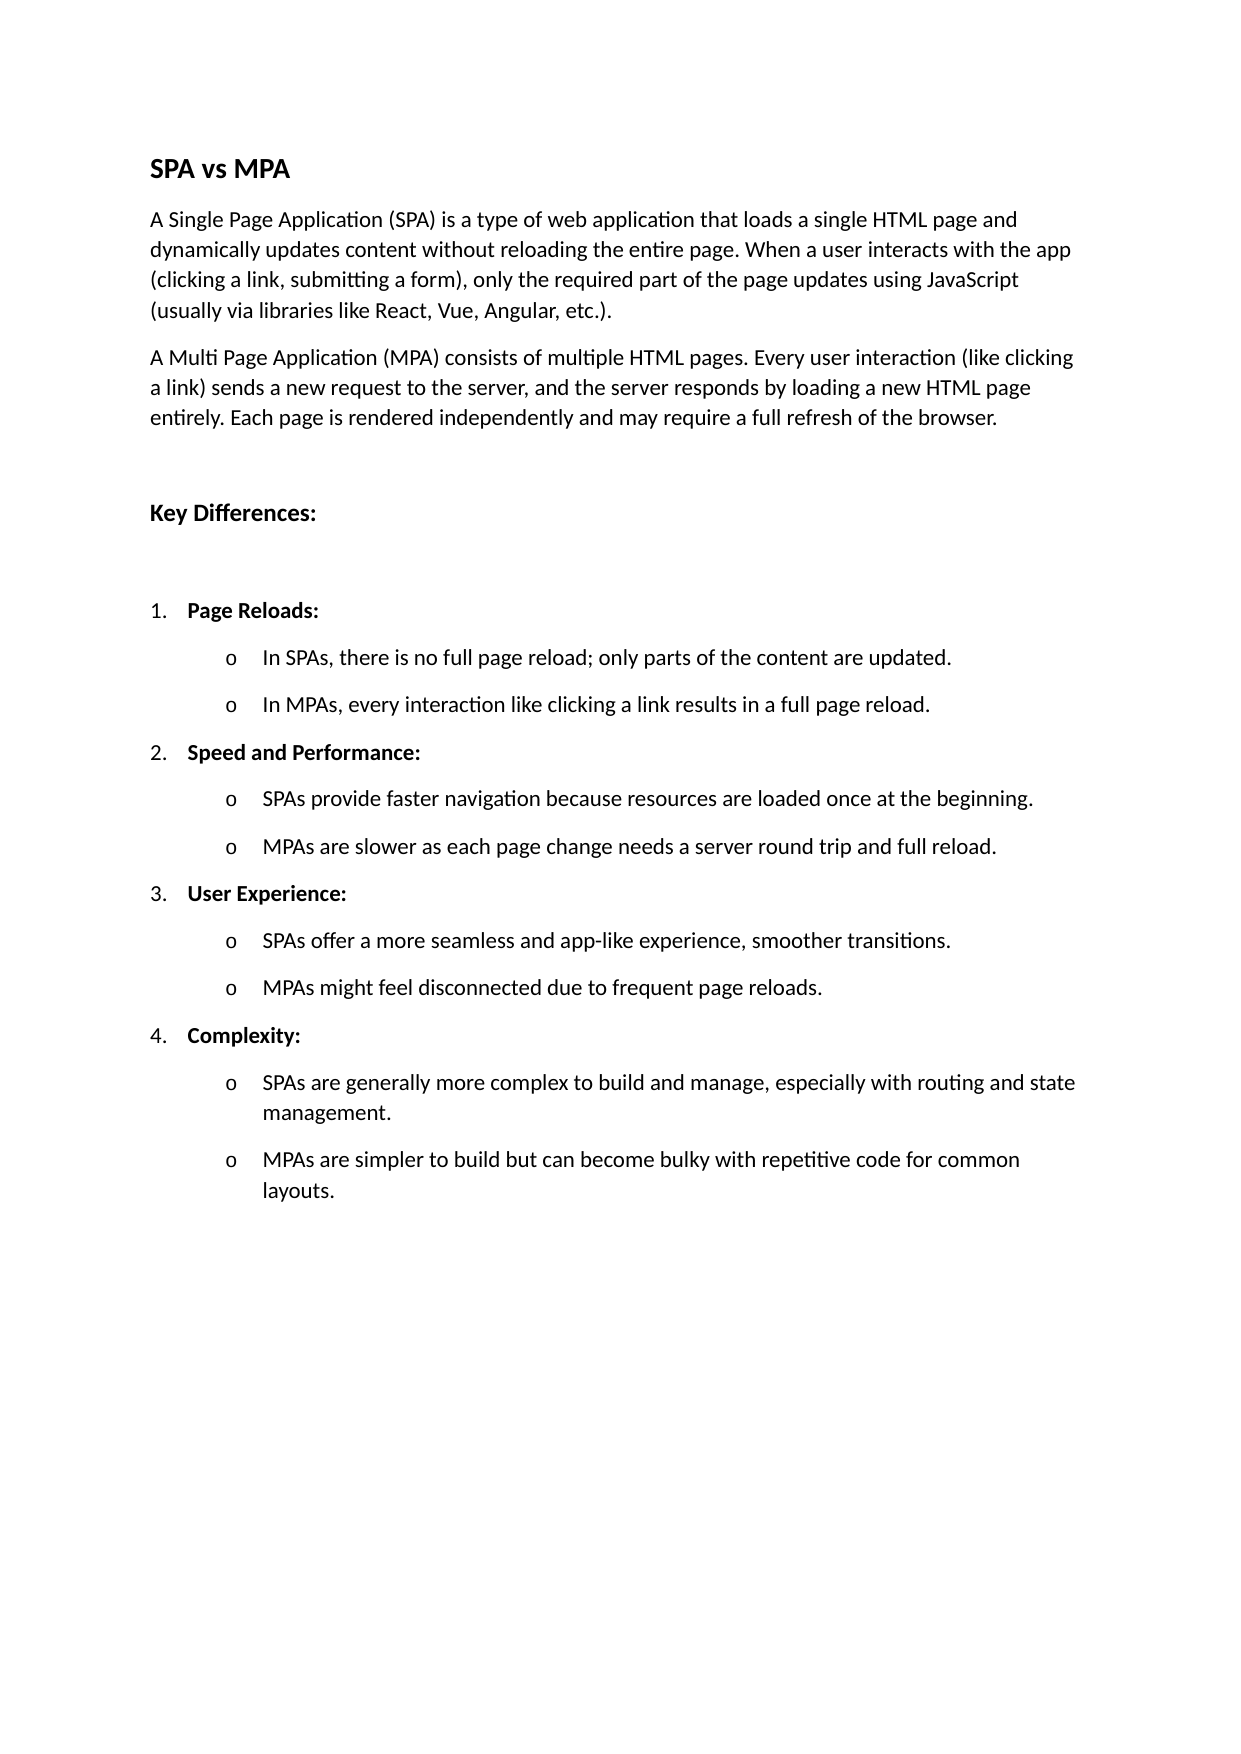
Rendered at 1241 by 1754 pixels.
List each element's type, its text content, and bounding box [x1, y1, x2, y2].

text Key Differences: [150, 497, 1090, 527]
list Complexity: [150, 1021, 1090, 1049]
list In MPAs, every interaction like clicking a link results in a full page reload. [225, 690, 1090, 719]
text A Multi Page Application (MPA) consists of multiple HTML pages. Every user interaction (like clicking a link) sends a new request to the server, and the server responds by loading a new HTML page entirely. Each page is rendered independently and may require a full refresh of the browser. [150, 343, 1090, 431]
list SPAs provide faster navigation because resources are loaded once at the beginning. [225, 784, 1090, 813]
list SPAs offer a more seamless and app-like experience, smoother transitions. [225, 926, 1090, 955]
list Speed and Performance: [150, 738, 1090, 766]
list SPAs are generally more complex to build and manage, especially with routing and state management. [225, 1068, 1090, 1127]
list User Experience: [150, 879, 1090, 907]
list Page Reloads: [150, 596, 1090, 624]
list MPAs might feel disconnected due to frequent page reloads. [225, 973, 1090, 1002]
text A Single Page Application (SPA) is a type of web application that loads a single HTML page and dynamically updates content without reloading the entire page. When a user interacts with the app (clicking a link, submitting a form), only the required part of the page updates using JavaScript (usually via libraries like React, Vue, Angular, etc.). [150, 205, 1090, 324]
text SPA vs MPA [150, 150, 1090, 186]
list In SPAs, there is no full page reload; only parts of the content are updated. [225, 643, 1090, 671]
list MPAs are slower as each page change needs a server round trip and full reload. [225, 832, 1090, 860]
list MPAs are simpler to build but can become bulky with repetitive code for common layouts. [225, 1145, 1090, 1204]
